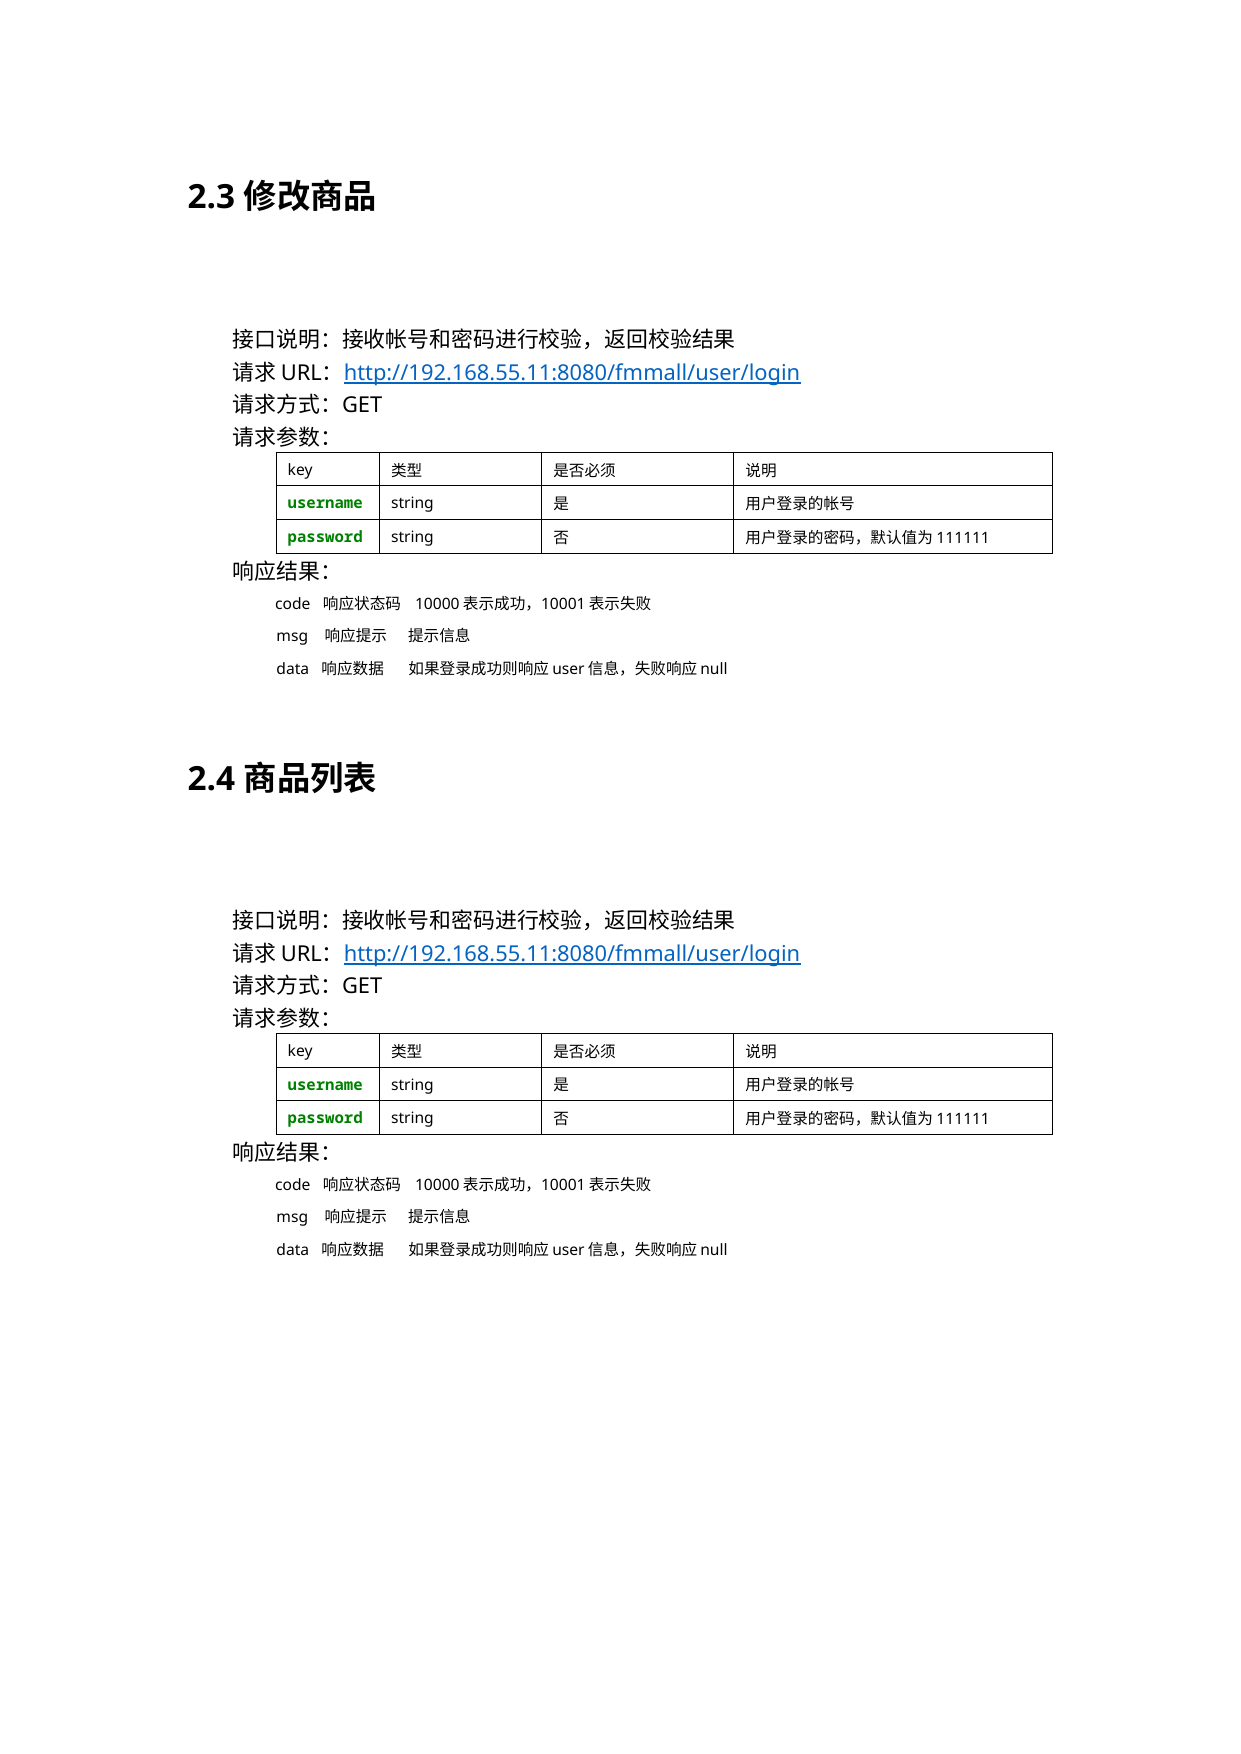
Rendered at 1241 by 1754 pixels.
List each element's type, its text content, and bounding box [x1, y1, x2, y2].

table_header 类型 [380, 453, 541, 485]
table_header 是否必须 [542, 1034, 733, 1067]
table_cell 否 [542, 1101, 733, 1134]
list code 响应状态码 10000表示成功，10001表示失败 [232, 1167, 1053, 1200]
list data 响应数据 如果登录成功则响应user信息，失败响应null [232, 651, 1053, 683]
list 响应结果： [232, 553, 1053, 586]
table_cell string [380, 1068, 541, 1100]
list 请求URL：http://192.168.55.11:8080/fmmall/user/login [232, 354, 1053, 387]
table_header 类型 [380, 1034, 541, 1067]
list msg 响应提示 提示信息 [232, 618, 1053, 651]
table_cell username [277, 486, 379, 519]
table_header 说明 [734, 1034, 1052, 1067]
list 请求参数： [232, 419, 1053, 452]
table_cell string [380, 486, 541, 519]
table_cell 用户登录的帐号 [734, 1068, 1052, 1100]
table_cell 是 [542, 486, 733, 519]
table_header 是否必须 [542, 453, 733, 485]
table_header key [277, 1034, 379, 1067]
list 接口说明：接收帐号和密码进行校验，返回校验结果 [232, 903, 1053, 936]
list msg 响应提示 提示信息 [232, 1200, 1053, 1232]
table_cell password [277, 520, 379, 552]
table_header key [277, 453, 379, 485]
table_cell 用户登录的帐号 [734, 486, 1052, 519]
list 请求参数： [232, 1001, 1053, 1033]
table_cell 用户登录的密码，默认值为 111111 [734, 1101, 1052, 1134]
list data 响应数据 如果登录成功则响应user信息，失败响应null [232, 1232, 1053, 1265]
table_cell username [277, 1068, 379, 1100]
table_header 说明 [734, 453, 1052, 485]
table_cell string [380, 520, 541, 552]
subtitle 2.3 修改商品 [187, 162, 1053, 227]
table_cell 否 [542, 520, 733, 552]
table_cell password [277, 1101, 379, 1134]
list 请求方式：GET [232, 968, 1053, 1001]
table_cell 是 [542, 1068, 733, 1100]
list 响应结果： [232, 1135, 1053, 1167]
list 请求方式：GET [232, 387, 1053, 419]
table_cell 用户登录的密码，默认值为 111111 [734, 520, 1052, 552]
list 请求URL：http://192.168.55.11:8080/fmmall/user/login [232, 936, 1053, 968]
list code 响应状态码 10000表示成功，10001表示失败 [232, 586, 1053, 618]
subtitle 2.4 商品列表 [187, 743, 1053, 808]
table_cell string [380, 1101, 541, 1134]
list 接口说明：接收帐号和密码进行校验，返回校验结果 [232, 322, 1053, 354]
